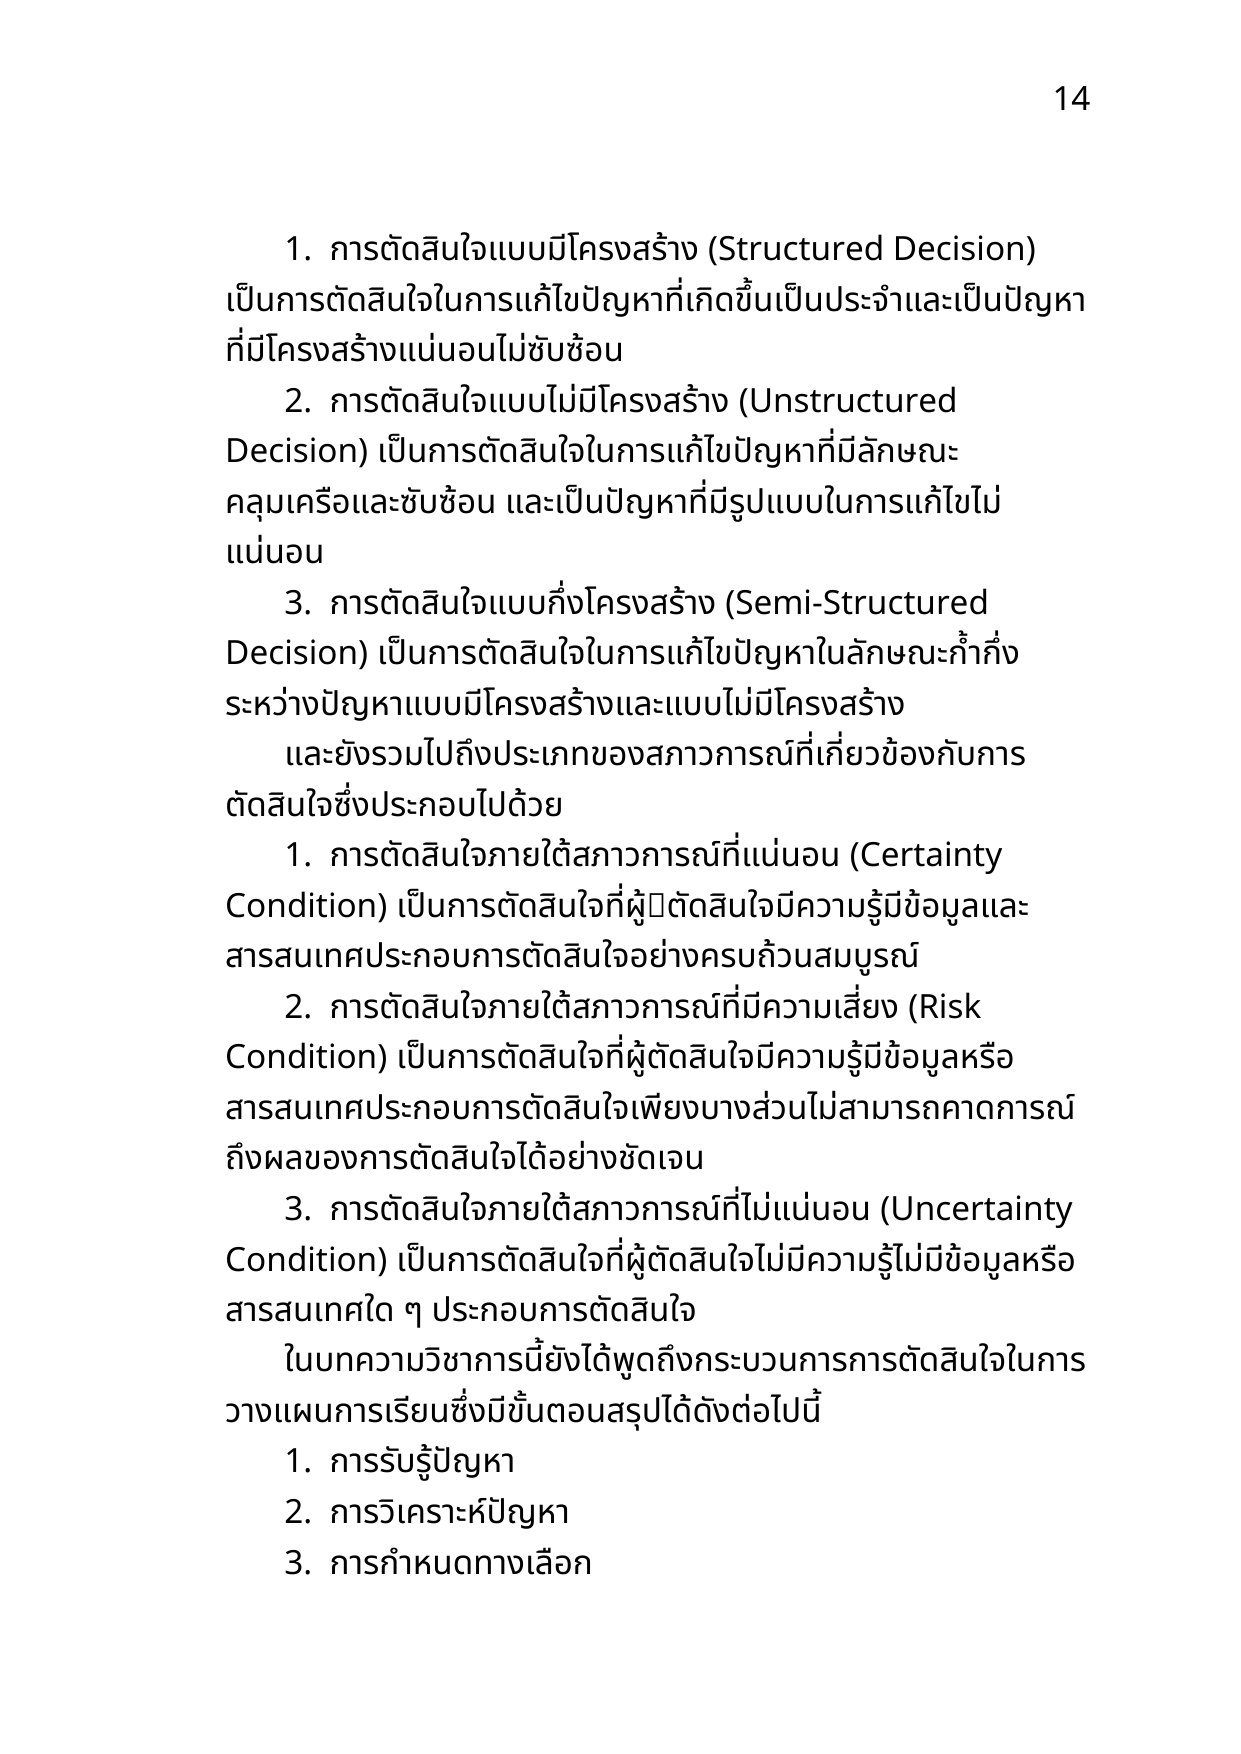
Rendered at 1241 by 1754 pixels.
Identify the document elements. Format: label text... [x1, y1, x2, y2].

text 2. การตัดสินใจแบบไม่มีโครงสร้าง (Unstructured Decision) เป็นการตัดสินใจในการแก้ไขปัญหาที่มีลักษณะ คลุมเครือและซับซ้อน และเป็นปัญหาที่มีรูปแบบในการแก้ไขไม่แน่นอน [225, 376, 1090, 578]
text ในบทความวิชาการนี้ยังได้พูดถึงกระบวนการการตัดสินใจในการวางแผนการเรียนซึ่งมีขั้นตอนสรุปได้ดังต่อไปนี้ [225, 1336, 1090, 1437]
text 3. การตัดสินใจภายใต้สภาวการณ์ที่ไม่แน่นอน (Uncertainty Condition) เป็นการตัดสินใจที่ผู้ตัดสินใจไม่มีความรู้ไม่มีข้อมูลหรือสารสนเทศใด ๆ ประกอบการตัดสินใจ [225, 1185, 1090, 1336]
text 3. การกำหนดทางเลือก [225, 1538, 1090, 1589]
text 2. การตัดสินใจภายใต้สภาวการณ์ที่มีความเสี่ยง (Risk Condition) เป็นการตัดสินใจที่ผู้ตัดสินใจมีความรู้มีข้อมูลหรือสารสนเทศประกอบการตัดสินใจเพียงบางส่วนไม่สามารถคาดการณ์ถึงผลของการตัดสินใจได้อย่างชัดเจน [225, 983, 1090, 1185]
text 3. การตัดสินใจแบบกึ่งโครงสร้าง (Semi-Structured Decision) เป็นการตัดสินใจในการแก้ไขปัญหาในลักษณะก้ำกึ่งระหว่างปัญหาแบบมีโครงสร้างและแบบไม่มีโครงสร้าง [225, 578, 1090, 730]
text และยังรวมไปถึงประเภทของสภาวการณ์ที่เกี่ยวข้องกับการตัดสินใจซึ่งประกอบไปด้วย [225, 730, 1090, 831]
text 2. การวิเคราะห์ปัญหา [225, 1488, 1090, 1538]
text 1. การรับรู้ปัญหา [225, 1437, 1090, 1488]
text 1. การตัดสินใจแบบมีโครงสร้าง (Structured Decision) เป็นการตัดสินใจในการแก้ไขปัญหาที่เกิดขึ้นเป็นประจำและเป็นปัญหาที่มีโครงสร้างแน่นอนไม่ซับซ้อน [225, 225, 1090, 376]
text 1. การตัดสินใจภายใต้สภาวการณ์ที่แน่นอน (Certainty Condition) เป็นการตัดสินใจที่ผู้ตัดสินใจมีความรู้มีข้อมูลและสารสนเทศประกอบการตัดสินใจอย่างครบถ้วนสมบูรณ์ [225, 831, 1090, 983]
